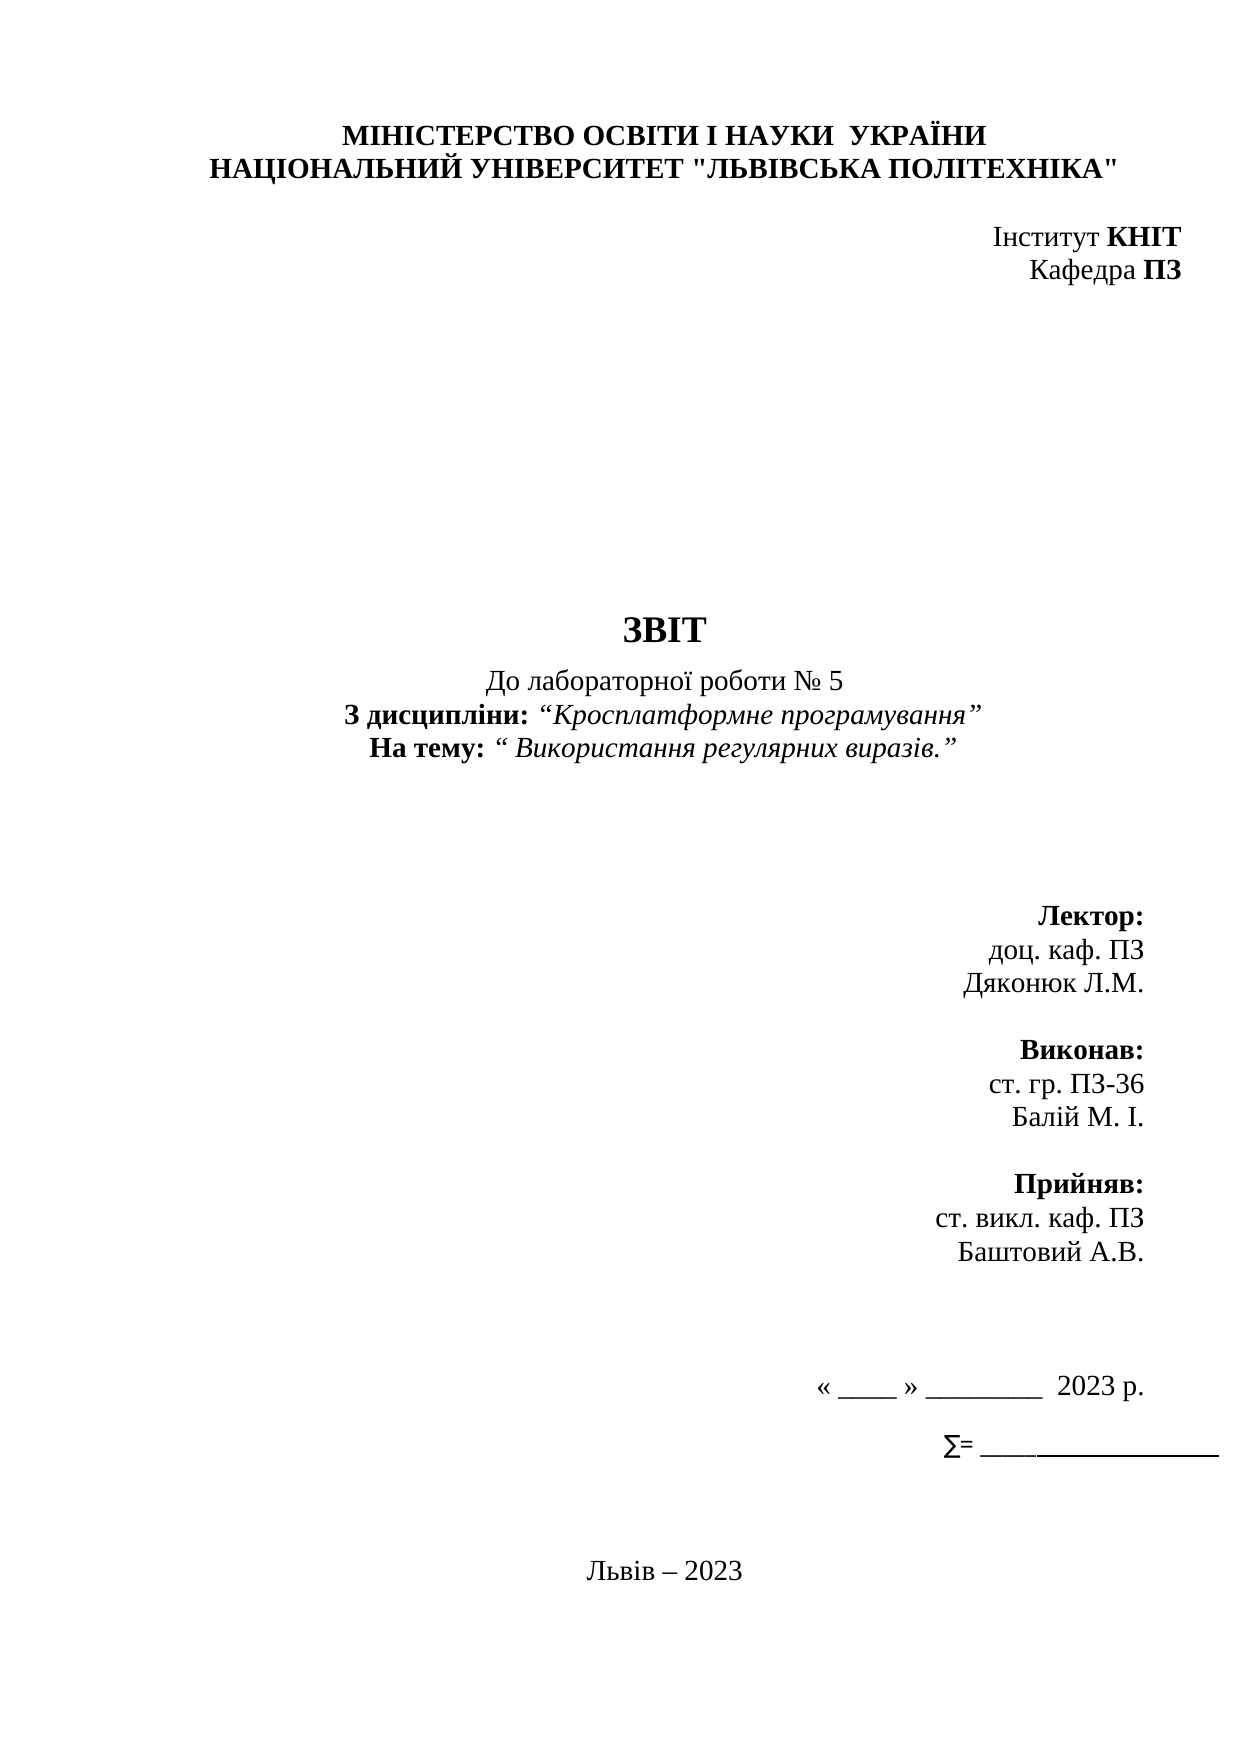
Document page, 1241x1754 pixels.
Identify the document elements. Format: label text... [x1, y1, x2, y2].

text « ____ » ________ 2023 р. [148, 1368, 1144, 1401]
text Виконав: [148, 1032, 1144, 1066]
text Інститут КНІТ [148, 219, 1181, 252]
text ∑= _____ [148, 1426, 1144, 1461]
text Балій М. І. [148, 1099, 1144, 1133]
text З дисципліни: “Кросплатформне програмування” [148, 697, 1181, 731]
text Кафедра ПЗ [148, 252, 1181, 286]
text доц. каф. ПЗ [148, 932, 1144, 965]
text ст. гр. ПЗ-36 [148, 1066, 1144, 1099]
text ст. викл. каф. ПЗ [148, 1200, 1144, 1234]
text Львів – 2023 [148, 1553, 1181, 1586]
text До лабораторної роботи № 5 [148, 663, 1181, 697]
text Дяконюк Л.М. [148, 965, 1144, 999]
subtitle ЗВІТ [148, 608, 1181, 651]
text НАЦІОНАЛЬНИЙ УНІВЕРСИТЕТ "ЛЬВІВСЬКА ПОЛІТЕХНІКА" [148, 152, 1181, 185]
text МІНІСТЕРСТВО ОСВІТИ І НАУКИ УКРАЇНИ [148, 118, 1181, 152]
text Прийняв: [148, 1167, 1144, 1200]
text Баштовий А.В. [148, 1234, 1144, 1267]
text Лектор: [148, 898, 1144, 932]
text На тему: “ Використання регулярних виразів.” [148, 731, 1181, 764]
